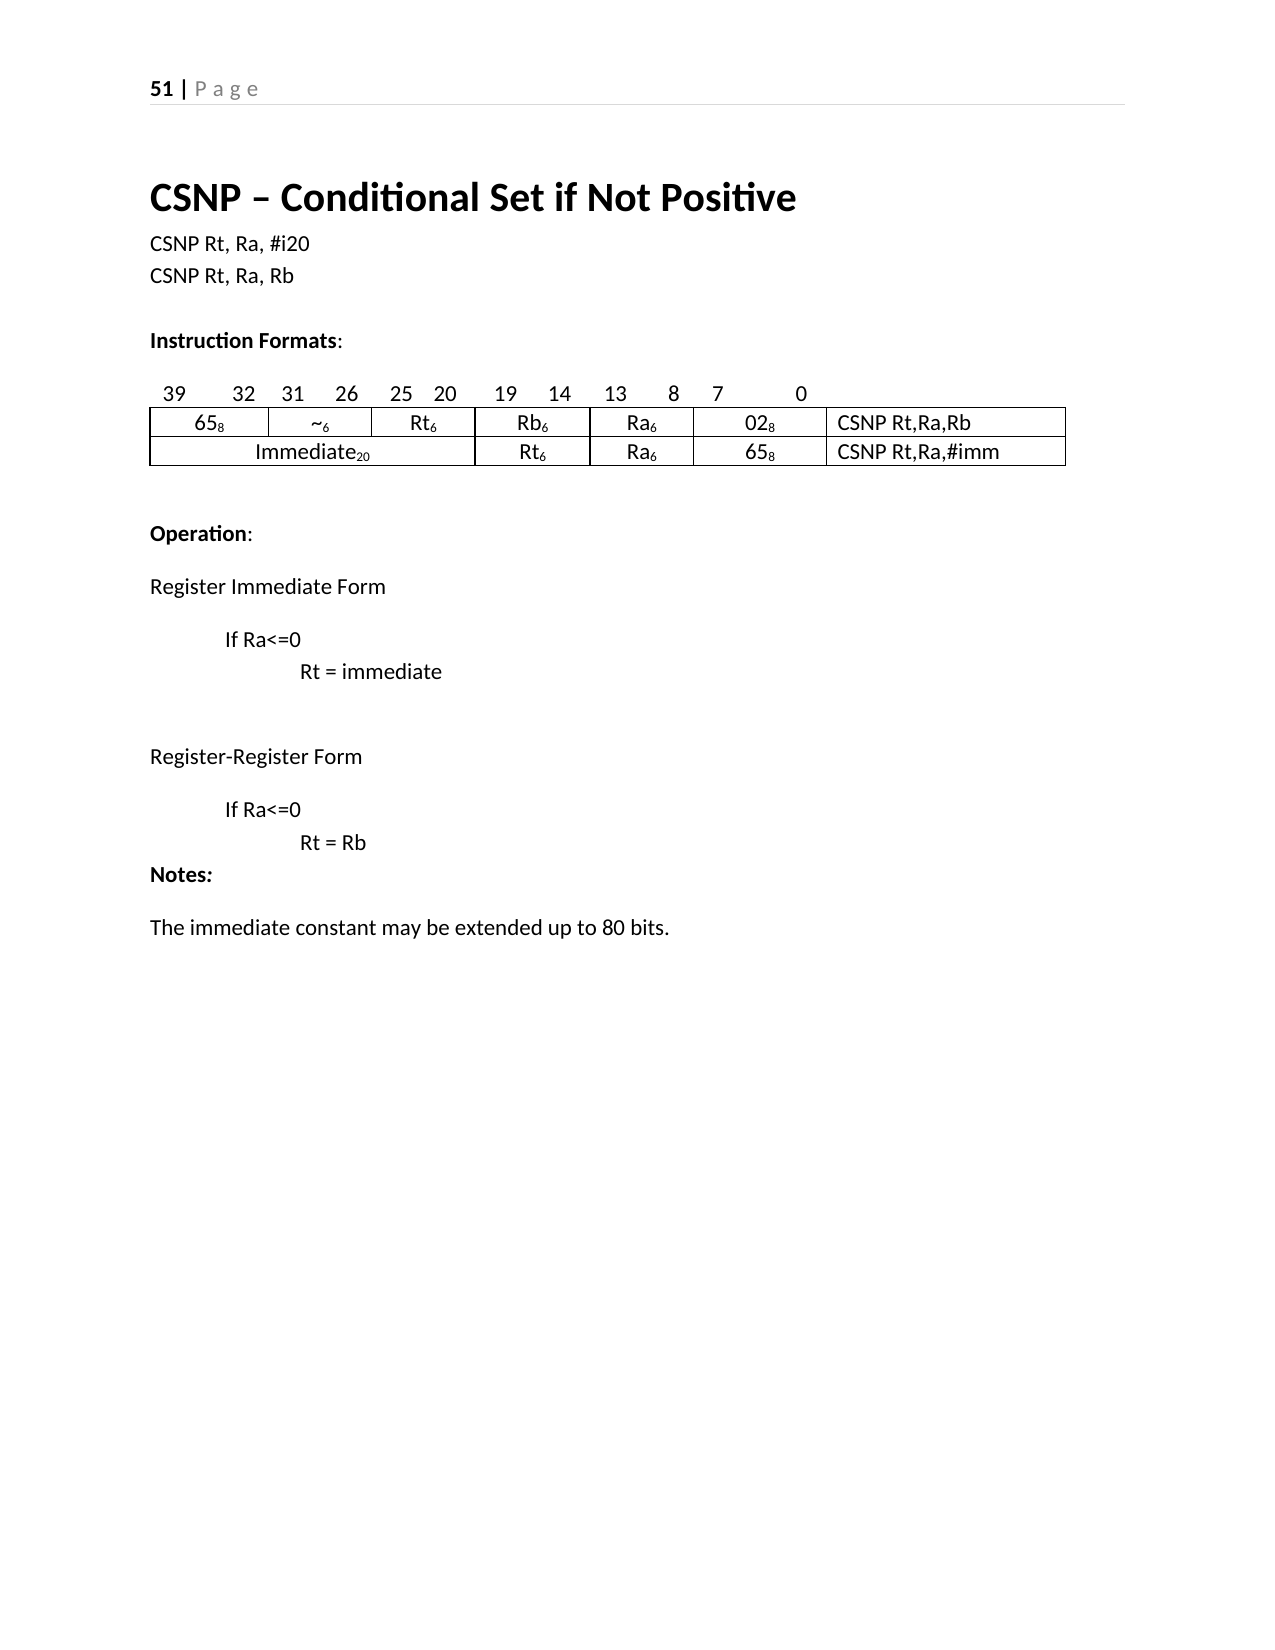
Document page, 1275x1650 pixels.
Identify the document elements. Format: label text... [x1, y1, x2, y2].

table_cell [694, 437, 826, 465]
text If Ra<=0 [225, 625, 1125, 653]
text Instruction Formats: [150, 326, 1125, 354]
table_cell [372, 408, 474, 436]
text Register-Register Form [150, 742, 1125, 771]
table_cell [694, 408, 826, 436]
subtitle CSNP – Conditional Set if Not Positive [150, 171, 1125, 222]
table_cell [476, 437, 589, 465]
text If Ra<=0 [225, 796, 1125, 823]
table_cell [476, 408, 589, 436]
text CSNP Rt, Ra, #i20 [150, 229, 1125, 257]
text Rt = Rb [300, 828, 1125, 856]
text Notes: [150, 860, 1125, 888]
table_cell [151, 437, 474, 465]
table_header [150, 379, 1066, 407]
text CSNP Rt, Ra, Rb [150, 261, 1125, 289]
text The immediate constant may be extended up to 80 bits. [150, 913, 1125, 941]
text Operation: [150, 519, 1125, 547]
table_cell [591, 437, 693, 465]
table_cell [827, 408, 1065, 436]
text Register Immediate Form [150, 572, 1125, 600]
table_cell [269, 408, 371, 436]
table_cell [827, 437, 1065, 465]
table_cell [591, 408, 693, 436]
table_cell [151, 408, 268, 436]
text Rt = immediate [300, 657, 1125, 685]
